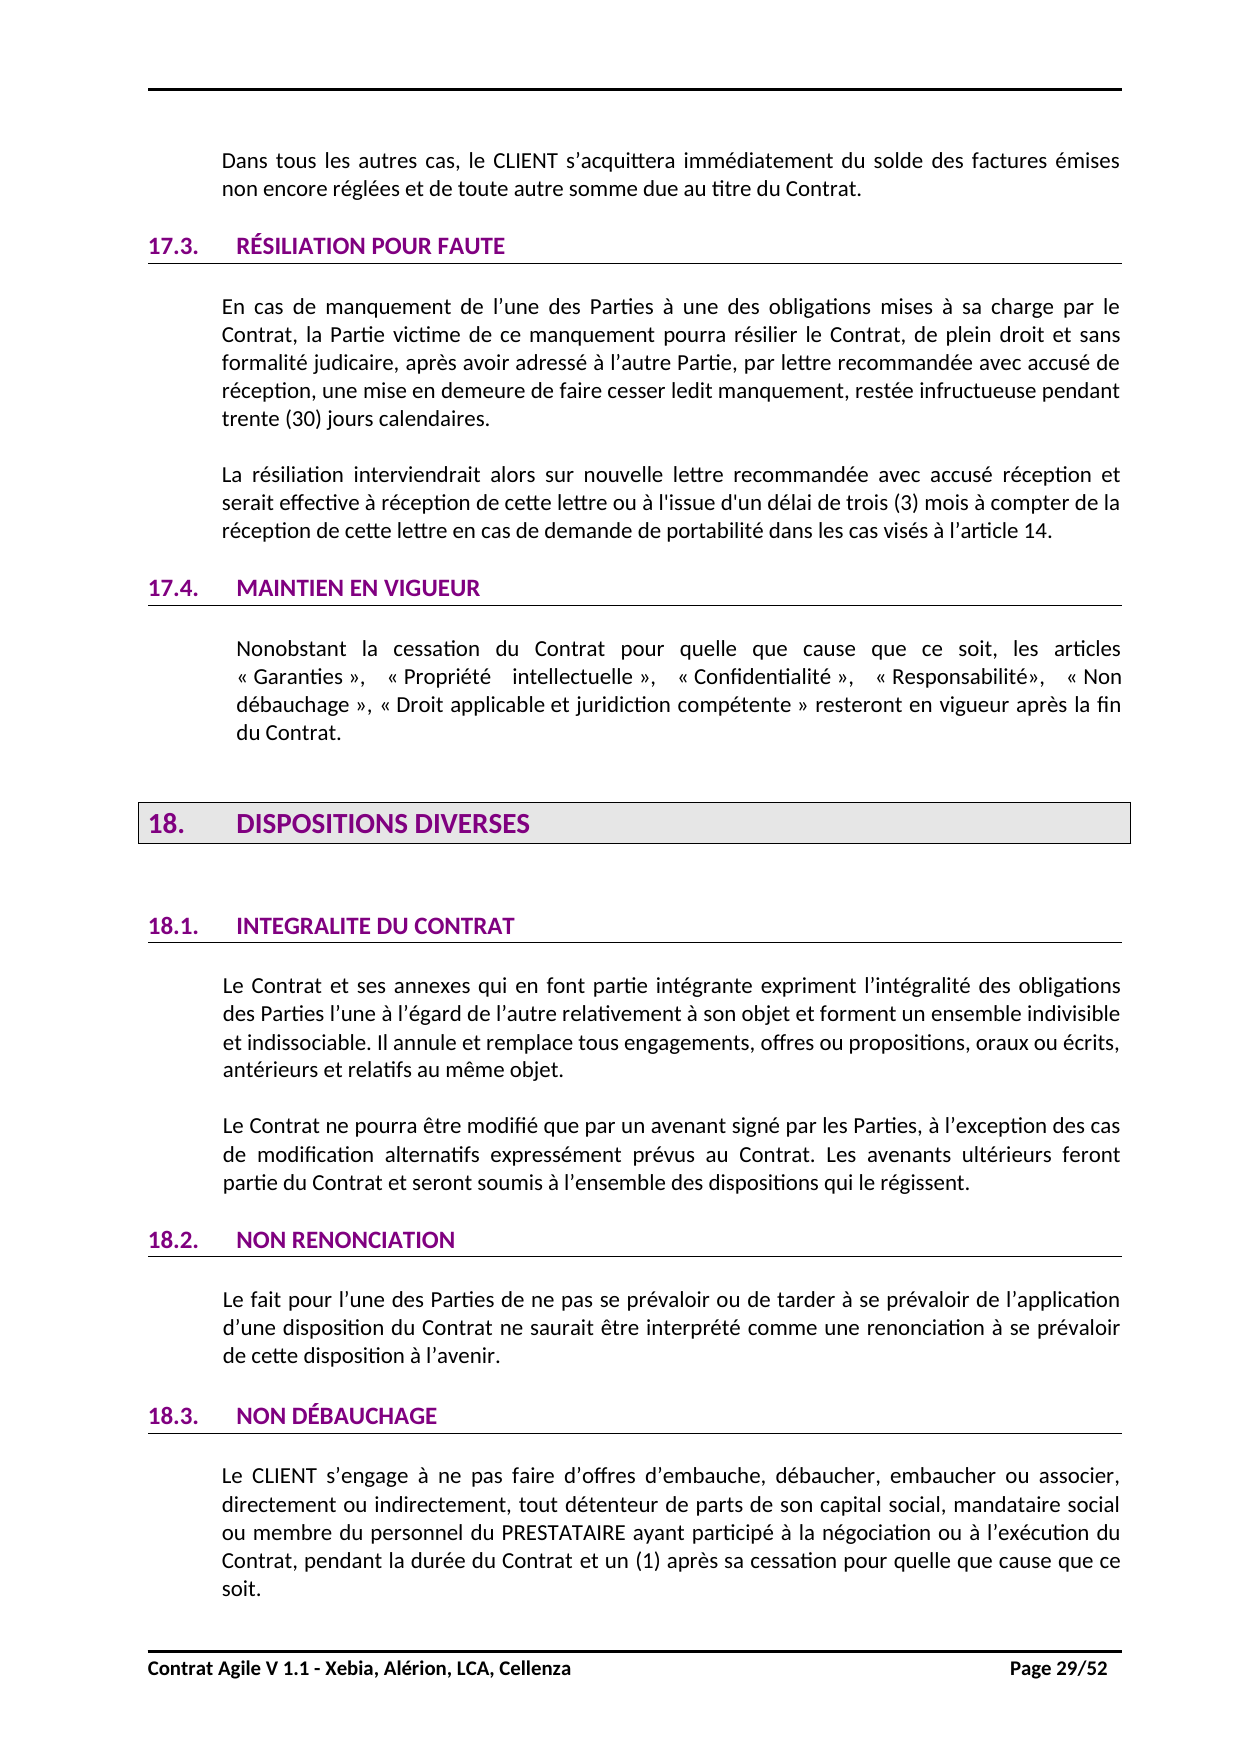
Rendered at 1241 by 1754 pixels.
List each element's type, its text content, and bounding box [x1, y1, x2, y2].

text 18.2. NON RENONCIATION [148, 1224, 1122, 1256]
text 18.3. NON DÉBAUCHAGE [148, 1400, 1122, 1433]
text 17.4. MAINTIEN EN VIGUEUR [148, 572, 1122, 605]
text La résiliation interviendrait alors sur nouvelle lettre recommandée avec accusé réception et serait effective à réception de cette lettre ou à l'issue d'un délai de trois (3) mois à compter de la réception de cette lettre en cas de demande de portabilité dans les cas visés à l’article 14. [222, 460, 1122, 544]
text 17.3. RÉSILIATION POUR FAUTE [148, 230, 1122, 263]
text Dans tous les autres cas, le CLIENT s’acquittera immédiatement du solde des factures émises non encore réglées et de toute autre somme due au titre du Contrat. [222, 146, 1122, 202]
text Le Contrat et ses annexes qui en font partie intégrante expriment l’intégralité des obligations des Parties l’une à l’égard de l’autre relativement à son objet et forment un ensemble indivisible et indissociable. Il annule et remplace tous engagements, offres ou propositions, oraux ou écrits, antérieurs et relatifs au même objet. [148, 972, 1122, 1084]
text 18. DISPOSITIONS DIVERSES [139, 803, 1130, 843]
text Le fait pour l’une des Parties de ne pas se prévaloir ou de tarder à se prévaloir de l’application d’une disposition du Contrat ne saurait être interprété comme une renonciation à se prévaloir de cette disposition à l’avenir. [223, 1285, 1122, 1369]
text Le CLIENT s’engage à ne pas faire d’offres d’embauche, débaucher, embaucher ou associer, directement ou indirectement, tout détenteur de parts de son capital social, mandataire social ou membre du personnel du PRESTATAIRE ayant participé à la négociation ou à l’exécution du Contrat, pendant la durée du Contrat et un (1) après sa cessation pour quelle que cause que ce soit. [222, 1462, 1122, 1602]
text En cas de manquement de l’une des Parties à une des obligations mises à sa charge par le Contrat, la Partie victime de ce manquement pourra résilier le Contrat, de plein droit et sans formalité judicaire, après avoir adressé à l’autre Partie, par lettre recommandée avec accusé de réception, une mise en demeure de faire cesser ledit manquement, restée infructueuse pendant trente (30) jours calendaires. [222, 292, 1122, 432]
text Le Contrat ne pourra être modifié que par un avenant signé par les Parties, à l’exception des cas de modification alternatifs expressément prévus au Contrat. Les avenants ultérieurs feront partie du Contrat et seront soumis à l’ensemble des dispositions qui le régissent. [223, 1112, 1122, 1196]
text 18.1. INTEGRALITE DU CONTRAT [148, 910, 1122, 942]
text Nonobstant la cessation du Contrat pour quelle que cause que ce soit, les articles « Garanties », « Propriété intellectuelle », « Confidentialité », « Responsabilité», « Non débauchage », « Droit applicable et juridiction compétente » resteront en vigueur après la fin du Contrat. [236, 634, 1122, 746]
